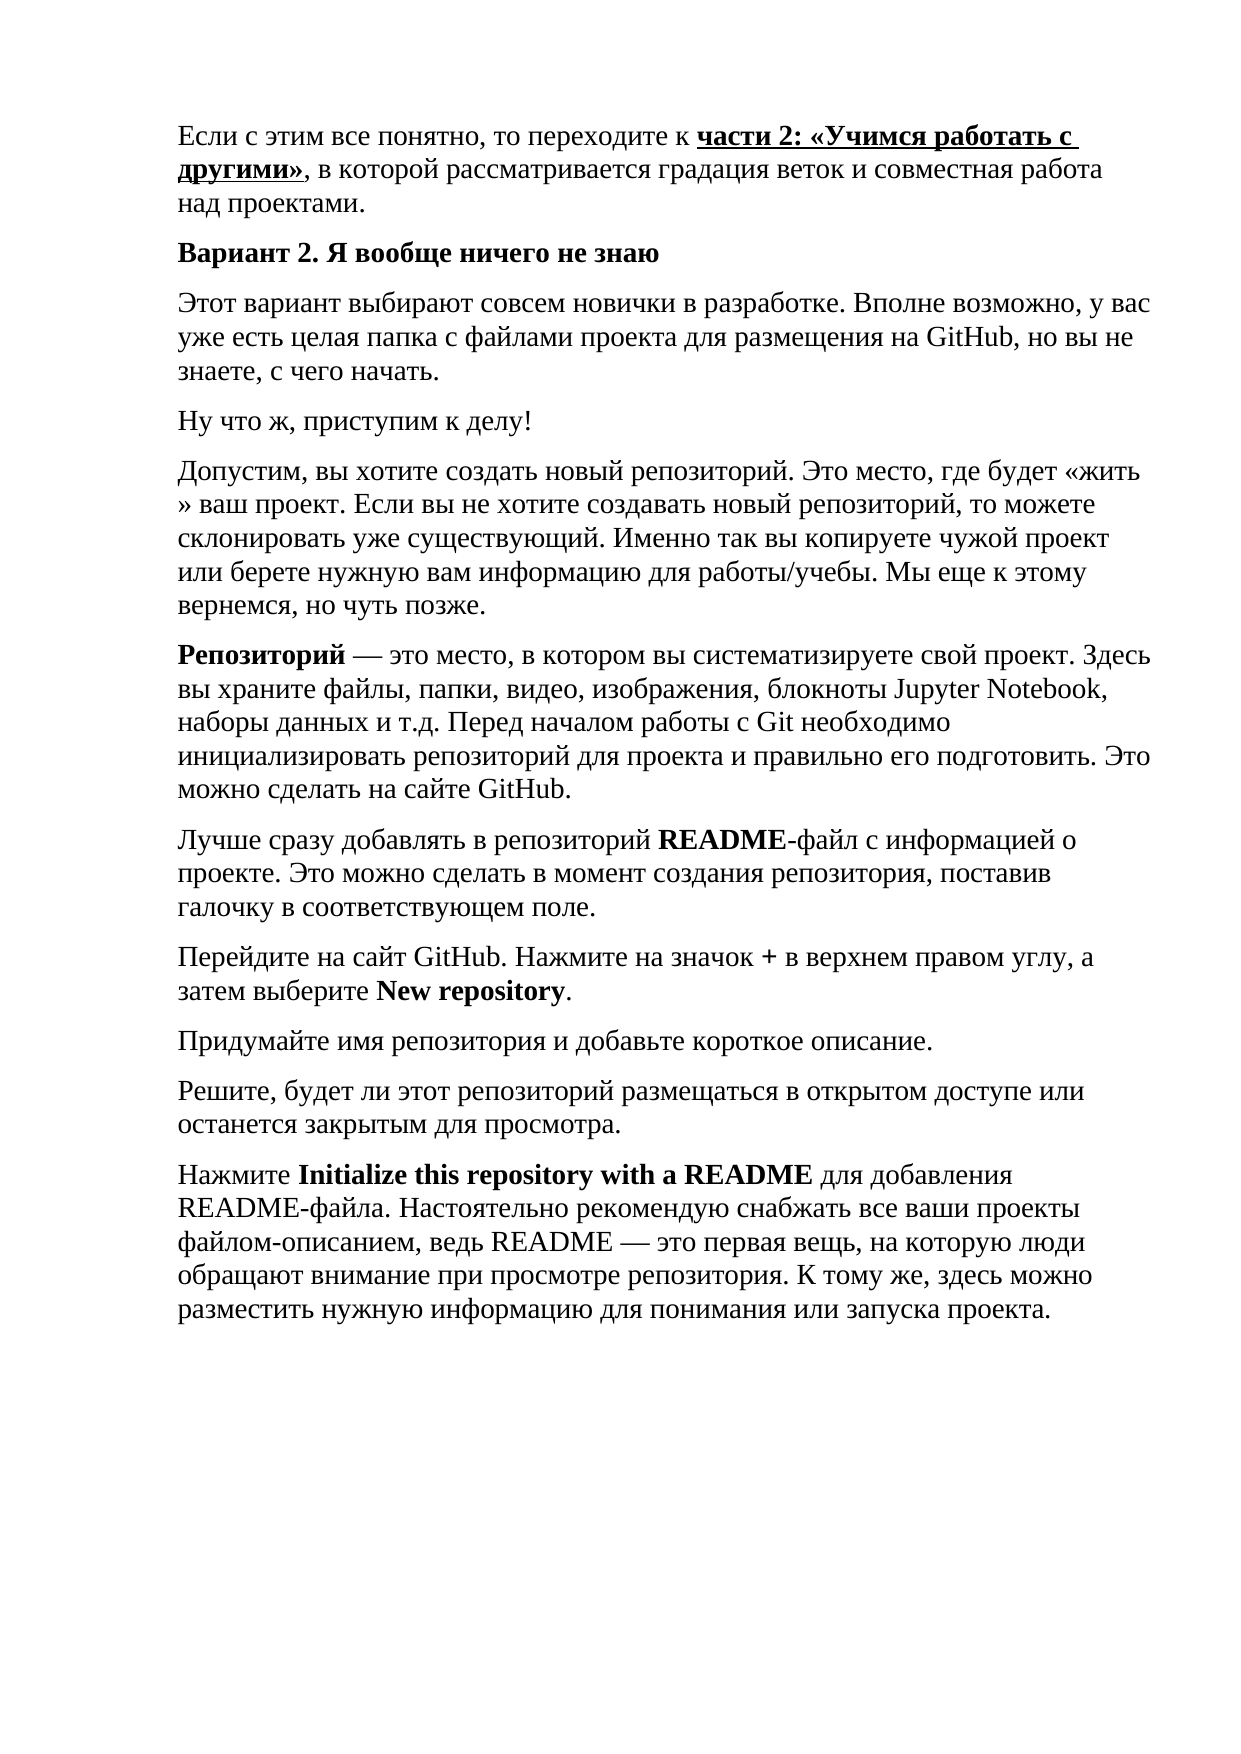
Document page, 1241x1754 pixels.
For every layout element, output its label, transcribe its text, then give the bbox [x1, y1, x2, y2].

text Вариант 2. Я вообще ничего не знаю [177, 235, 1152, 269]
text Лучше сразу добавлять в репозиторий README-файл с информацией о проекте. Это можно сделать в момент создания репозитория, поставив галочку в соответствующем поле. [177, 822, 1152, 922]
text Придумайте имя репозитория и добавьте короткое описание. [177, 1023, 1152, 1056]
text Решите, будет ли этот репозиторий размещаться в открытом доступе или останется закрытым для просмотра. [177, 1073, 1152, 1140]
text Репозиторий — это место, в котором вы систематизируете свой проект. Здесь вы храните файлы, папки, видео, изображения, блокноты Jupyter Notebook, наборы данных и т.д. Перед началом работы с Git необходимо инициализировать репозиторий для проекта и правильно его подготовить. Это можно сделать на сайте GitHub. [177, 637, 1152, 805]
text Если с этим все понятно, то переходите к части 2: «Учимся работать с другими», в которой рассматривается градация веток и совместная работа над проектами. [177, 118, 1152, 219]
text Нажмите Initialize this repository with a README для добавления README-файла. Настоятельно рекомендую снабжать все ваши проекты файлом-описанием, ведь README — это первая вещь, на которую люди обращают внимание при просмотре репозитория. К тому же, здесь можно разместить нужную информацию для понимания или запуска проекта. [177, 1157, 1152, 1324]
text Этот вариант выбирают совсем новички в разработке. Вполне возможно, у вас уже есть целая папка с файлами проекта для размещения на GitHub, но вы не знаете, с чего начать. [177, 286, 1152, 386]
text Ну что ж, приступим к делу! [177, 403, 1152, 436]
text Перейдите на сайт GitHub. Нажмите на значок + в верхнем правом углу, а затем выберите New repository. [177, 939, 1152, 1006]
text Допустим, вы хотите создать новый репозиторий. Это место, где будет «жить » ваш проект. Если вы не хотите создавать новый репозиторий, то можете склонировать уже существующий. Именно так вы копируете чужой проект или берете нужную вам информацию для работы/учебы. Мы еще к этому вернемся, но чуть позже. [177, 453, 1152, 621]
